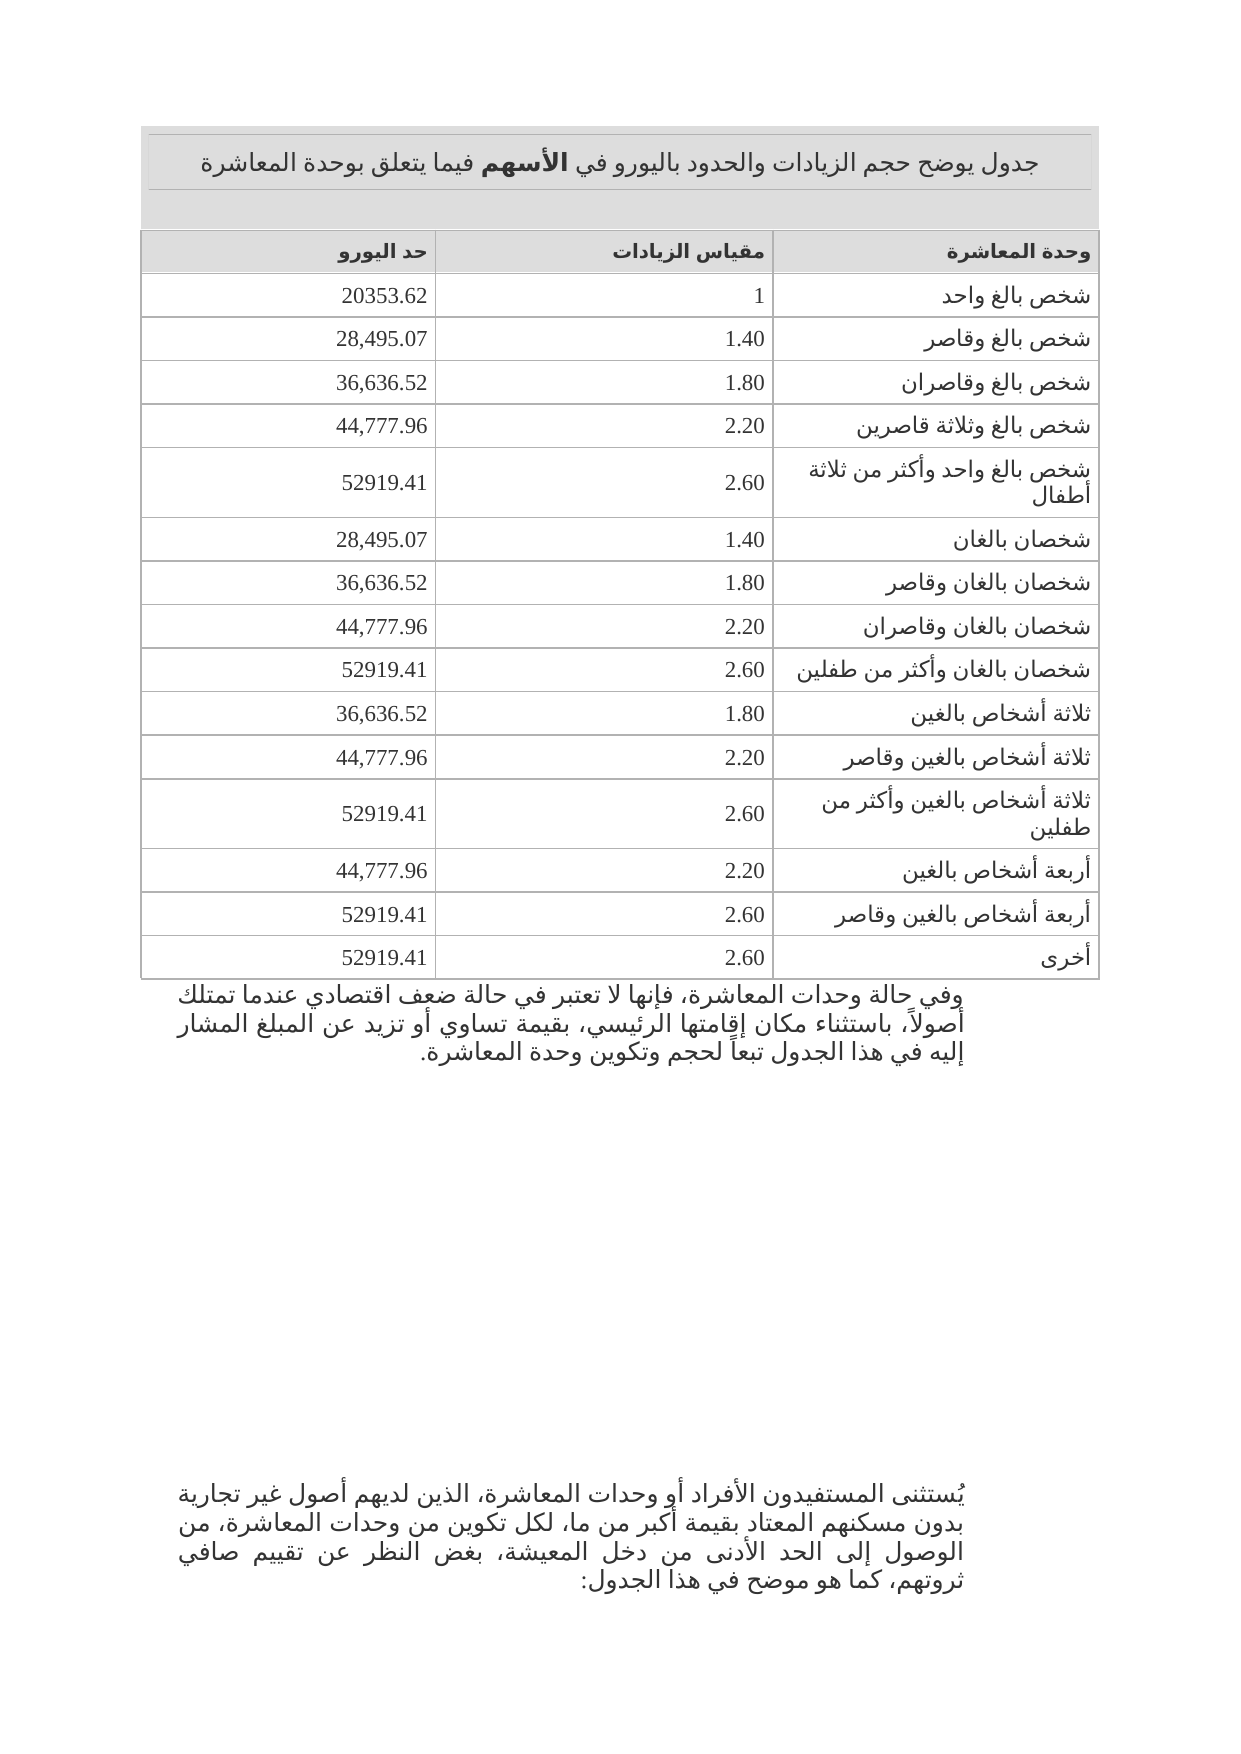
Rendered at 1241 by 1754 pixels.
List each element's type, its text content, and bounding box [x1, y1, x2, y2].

table_cell 36,636.52 [142, 692, 435, 734]
table_cell 2.20 [436, 605, 772, 647]
table_cell شخص بالغ واحد [774, 274, 1098, 316]
table_cell 52919.41 [142, 649, 435, 691]
table_cell 44,777.96 [142, 849, 435, 891]
table_cell حد اليورو [142, 231, 435, 272]
table_cell 44,777.96 [142, 605, 435, 647]
table_cell 1.40 [436, 518, 772, 560]
table_cell 2.60 [436, 780, 772, 848]
table_cell 44,777.96 [142, 405, 435, 447]
table_cell ثلاثة أشخاص بالغين وأكثر من طفلين [774, 780, 1098, 848]
table_cell شخص بالغ وقاصر [774, 318, 1098, 359]
table_cell 2.20 [436, 405, 772, 447]
table_cell شخص بالغ واحد وأكثر من ثلاثة أطفال [774, 448, 1098, 517]
table_cell شخصان بالغان [774, 518, 1098, 560]
table_cell 28,495.07 [142, 318, 435, 359]
table_cell 1 [436, 274, 772, 316]
table_cell 2.60 [436, 649, 772, 691]
table_cell ثلاثة أشخاص بالغين وقاصر [774, 736, 1098, 778]
text يُستثنى المستفيدون الأفراد أو وحدات المعاشرة، الذين لديهم أصول غير تجارية بدون مسكنهم المعتاد بقيمة أكبر من ما، لكل تكوين من وحدات المعاشرة، من الوصول إلى الحد الأدنى من دخل المعيشة، بغض النظر عن تقييم صافي ثروتهم، كما هو موضح في هذا الجدول: [177, 1479, 964, 1594]
table_cell 2.60 [436, 936, 772, 978]
table_cell 1.80 [436, 692, 772, 734]
table_cell أربعة أشخاص بالغين [774, 849, 1098, 891]
table_cell مقياس الزيادات [436, 231, 772, 272]
table_cell شخص بالغ وثلاثة قاصرين [774, 405, 1098, 447]
table_cell شخصان بالغان وأكثر من طفلين [774, 649, 1098, 691]
table_cell 52919.41 [142, 893, 435, 935]
table_cell شخص بالغ وقاصران [774, 361, 1098, 403]
table_cell 44,777.96 [142, 736, 435, 778]
text وفي حالة وحدات المعاشرة، فإنها لا تعتبر في حالة ضعف اقتصادي عندما تمتلك أصولاً، باستثناء مكان إقامتها الرئيسي، بقيمة تساوي أو تزيد عن المبلغ المشار إليه في هذا الجدول تبعاً لحجم وتكوين وحدة المعاشرة. [177, 980, 964, 1066]
table_cell 2.60 [436, 448, 772, 517]
table_cell شخصان بالغان وقاصران [774, 605, 1098, 647]
table_cell أربعة أشخاص بالغين وقاصر [774, 893, 1098, 935]
table_cell وحدة المعاشرة [774, 231, 1098, 272]
table_cell 1.40 [436, 318, 772, 359]
table_cell 52919.41 [142, 936, 435, 978]
table_cell 20353.62 [142, 274, 435, 316]
table_cell 2.20 [436, 849, 772, 891]
table_cell 1.80 [436, 562, 772, 604]
table_cell 28,495.07 [142, 518, 435, 560]
table_cell أخرى [774, 936, 1098, 978]
table_cell 1.80 [436, 361, 772, 403]
table_cell 2.60 [436, 893, 772, 935]
table_cell 52919.41 [142, 780, 435, 848]
table_cell شخصان بالغان وقاصر [774, 562, 1098, 604]
table_cell 52919.41 [142, 448, 435, 517]
table_cell 36,636.52 [142, 361, 435, 403]
table_cell 36,636.52 [142, 562, 435, 604]
table_header جدول يوضح حجم الزيادات والحدود باليورو في الأسهم فيما يتعلق بوحدة المعاشرة [141, 126, 1099, 229]
table_cell ثلاثة أشخاص بالغين [774, 692, 1098, 734]
table_cell 2.20 [436, 736, 772, 778]
